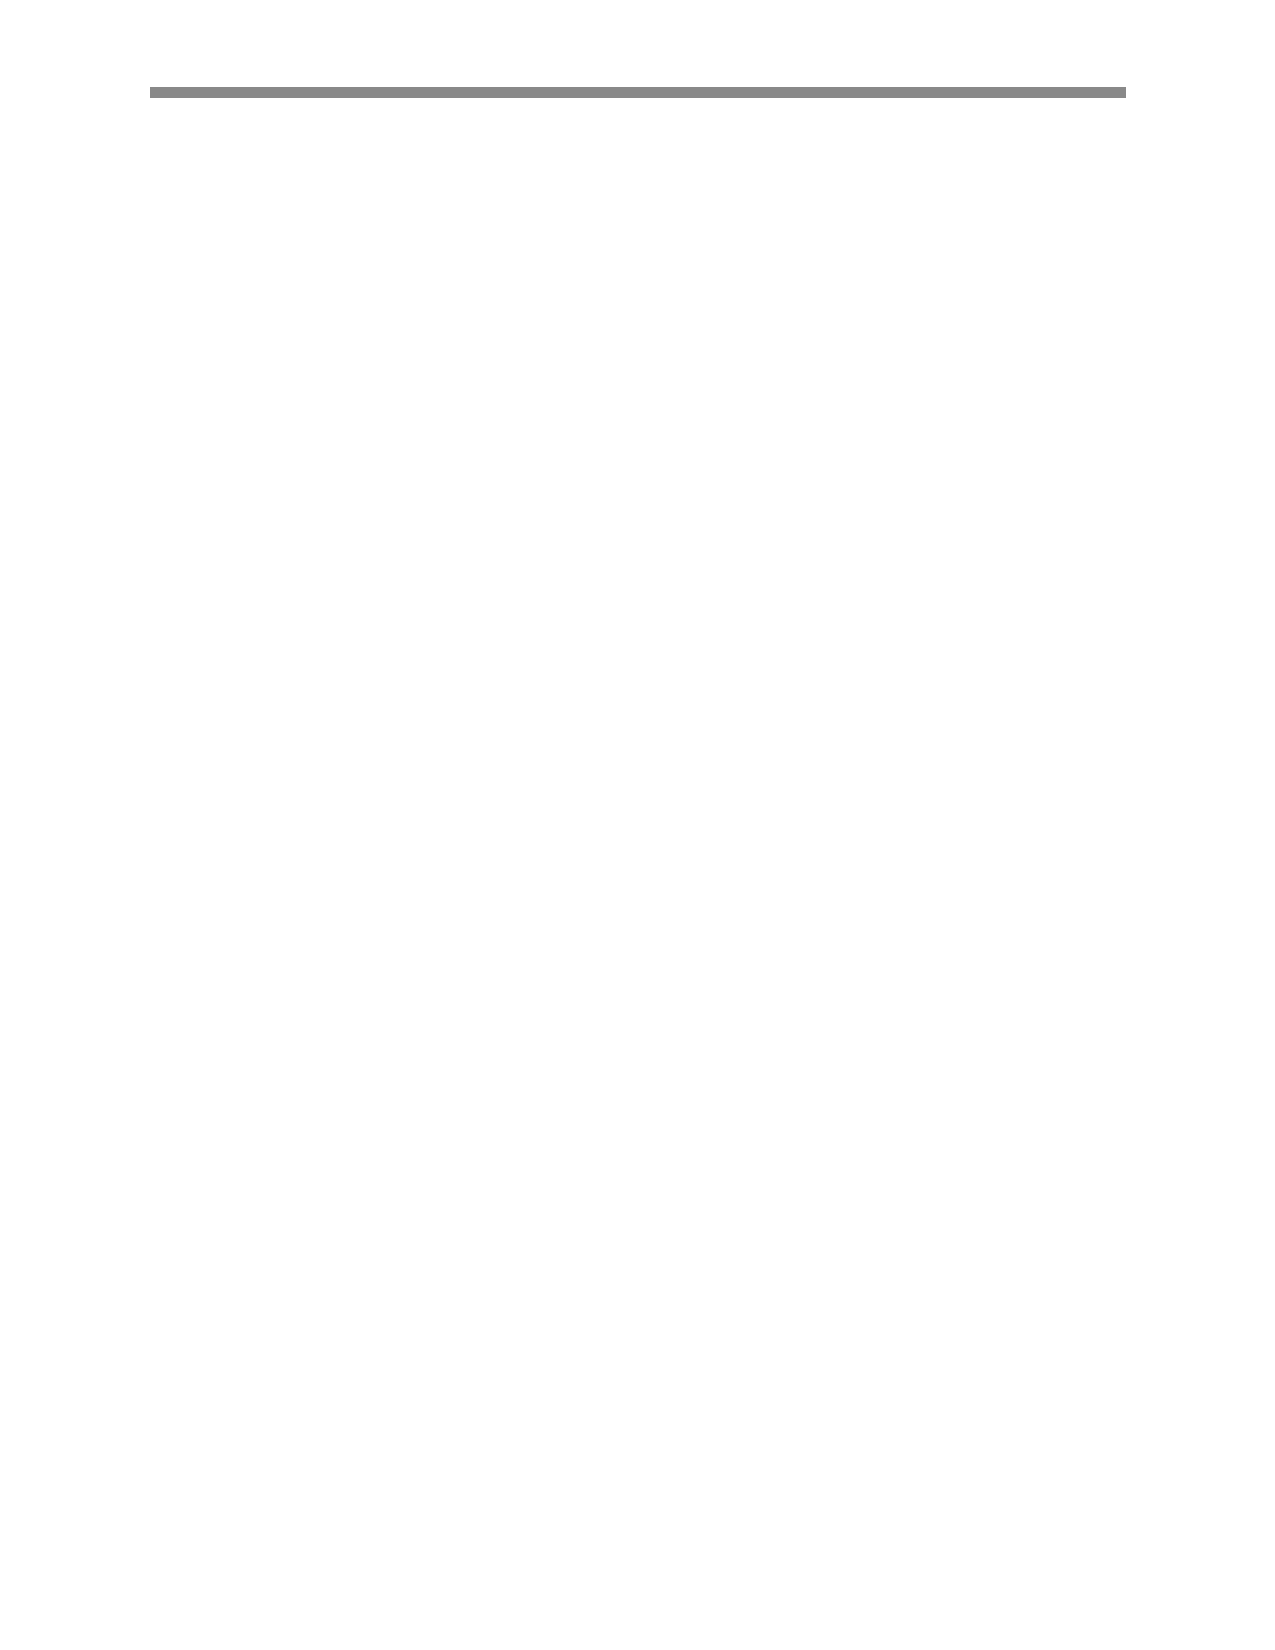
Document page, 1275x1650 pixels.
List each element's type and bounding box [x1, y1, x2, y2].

picture [150, 87, 1126, 98]
